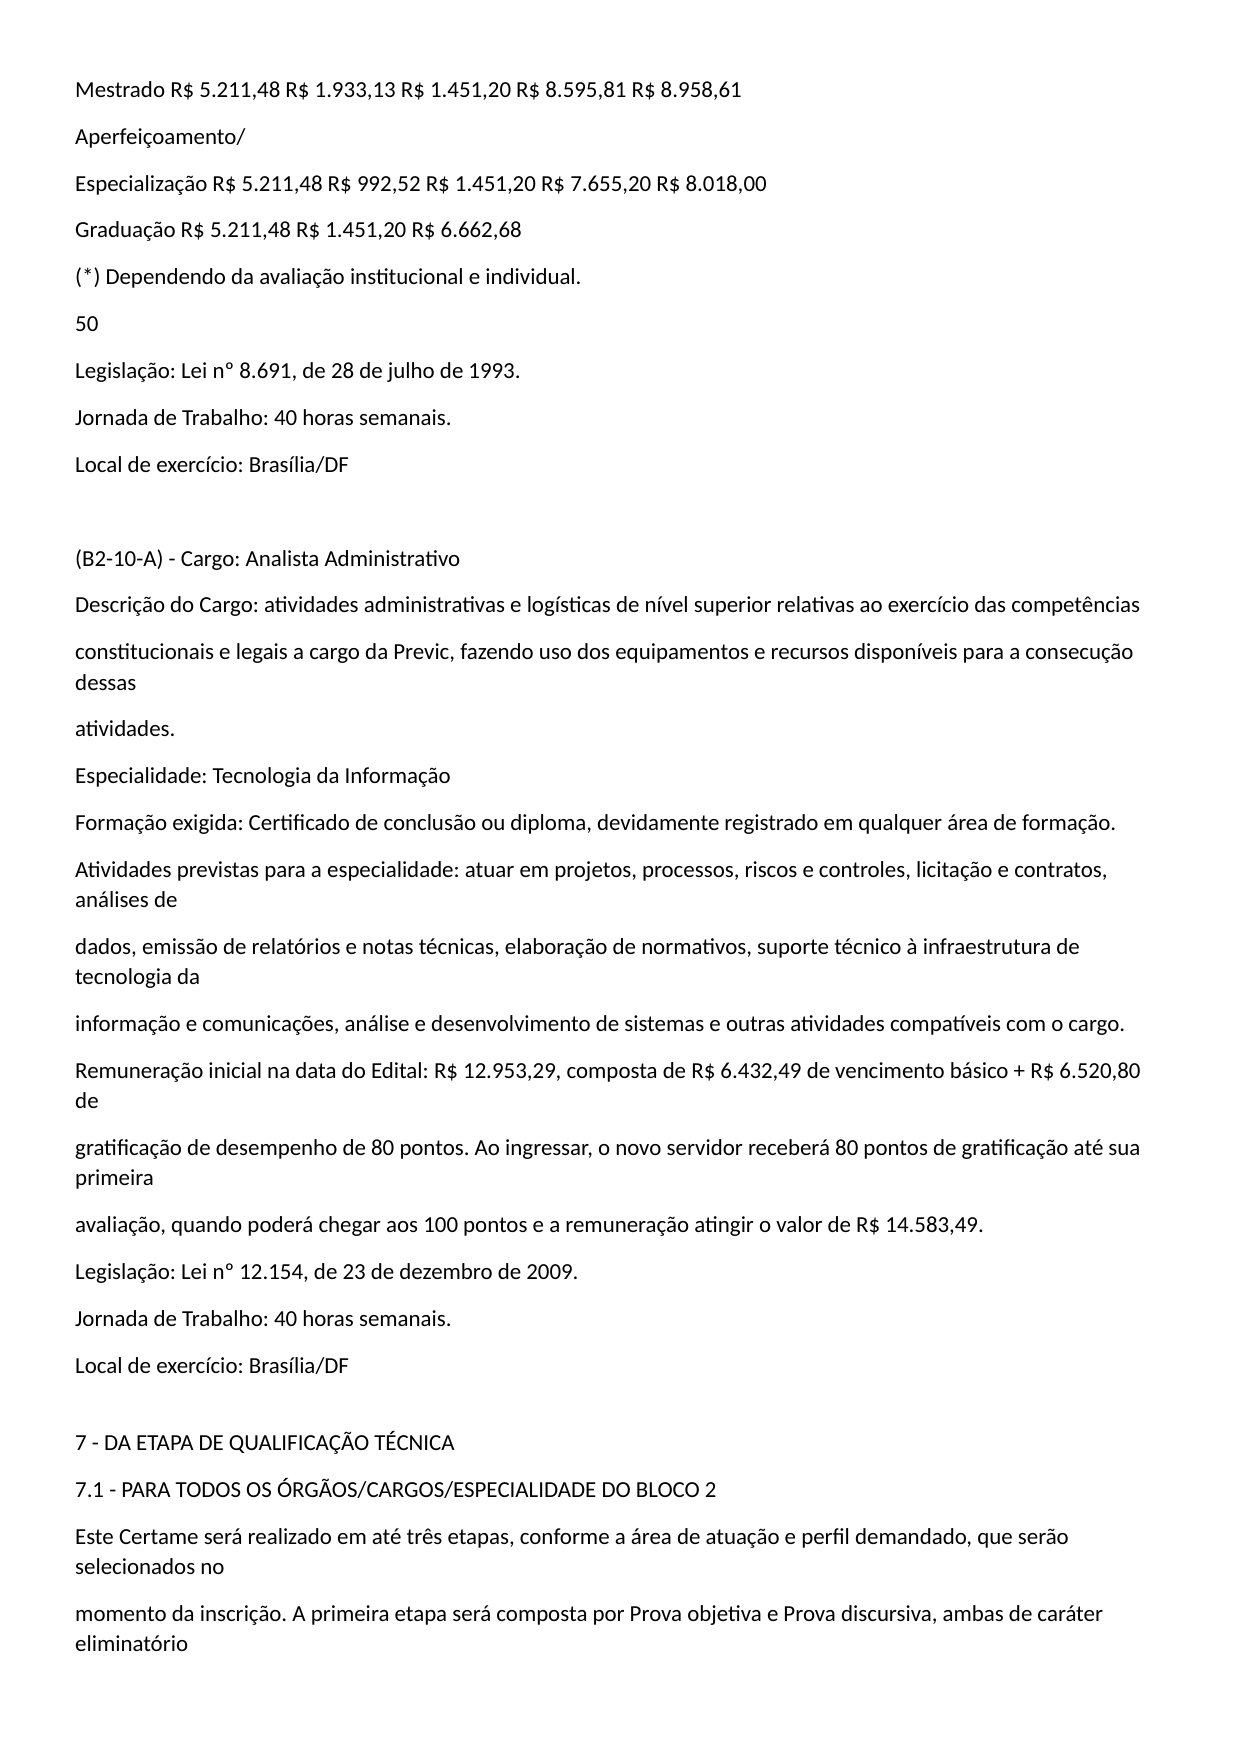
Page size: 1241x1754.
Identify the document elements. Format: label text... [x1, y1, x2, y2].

text Legislação: Lei nº 8.691, de 28 de julho de 1993. [75, 356, 1165, 384]
text Especialidade: Tecnologia da Informação [75, 761, 1165, 789]
text Descrição do Cargo: atividades administrativas e logísticas de nível superior relativas ao exercício das competências [75, 591, 1165, 619]
text Jornada de Trabalho: 40 horas semanais. [75, 403, 1165, 431]
text (B2-10-A) - Cargo: Analista Administrativo [75, 544, 1165, 572]
text Remuneração inicial na data do Edital: R$ 12.953,29, composta de R$ 6.432,49 de vencimento básico + R$ 6.520,80 de [75, 1056, 1165, 1114]
text Aperfeiçoamento/ [75, 122, 1165, 150]
text avaliação, quando poderá chegar aos 100 pontos e a remuneração atingir o valor de R$ 14.583,49. [75, 1210, 1165, 1238]
text 50 [75, 309, 1165, 337]
text Jornada de Trabalho: 40 horas semanais. [75, 1304, 1165, 1332]
text 7 - DA ETAPA DE QUALIFICAÇÃO TÉCNICA [75, 1428, 1165, 1456]
text Legislação: Lei nº 12.154, de 23 de dezembro de 2009. [75, 1257, 1165, 1285]
text Local de exercício: Brasília/DF [75, 450, 1165, 478]
text Mestrado R$ 5.211,48 R$ 1.933,13 R$ 1.451,20 R$ 8.595,81 R$ 8.958,61 [75, 75, 1165, 103]
text Atividades previstas para a especialidade: atuar em projetos, processos, riscos e controles, licitação e contratos, análises de [75, 855, 1165, 913]
text Formação exigida: Certificado de conclusão ou diploma, devidamente registrado em qualquer área de formação. [75, 808, 1165, 836]
text Este Certame será realizado em até três etapas, conforme a área de atuação e perfil demandado, que serão selecionados no [75, 1522, 1165, 1580]
text dados, emissão de relatórios e notas técnicas, elaboração de normativos, suporte técnico à infraestrutura de tecnologia da [75, 932, 1165, 991]
text Graduação R$ 5.211,48 R$ 1.451,20 R$ 6.662,68 [75, 216, 1165, 244]
text momento da inscrição. A primeira etapa será composta por Prova objetiva e Prova discursiva, ambas de caráter eliminatório [75, 1599, 1165, 1657]
text 7.1 - PARA TODOS OS ÓRGÃOS/CARGOS/ESPECIALIDADE DO BLOCO 2 [75, 1475, 1165, 1503]
text Local de exercício: Brasília/DF [75, 1351, 1165, 1409]
text constitucionais e legais a cargo da Previc, fazendo uso dos equipamentos e recursos disponíveis para a consecução dessas [75, 637, 1165, 696]
text atividades. [75, 714, 1165, 743]
text informação e comunicações, análise e desenvolvimento de sistemas e outras atividades compatíveis com o cargo. [75, 1009, 1165, 1037]
text gratificação de desempenho de 80 pontos. Ao ingressar, o novo servidor receberá 80 pontos de gratificação até sua primeira [75, 1133, 1165, 1192]
text (*) Dependendo da avaliação institucional e individual. [75, 262, 1165, 291]
text Especialização R$ 5.211,48 R$ 992,52 R$ 1.451,20 R$ 7.655,20 R$ 8.018,00 [75, 169, 1165, 197]
